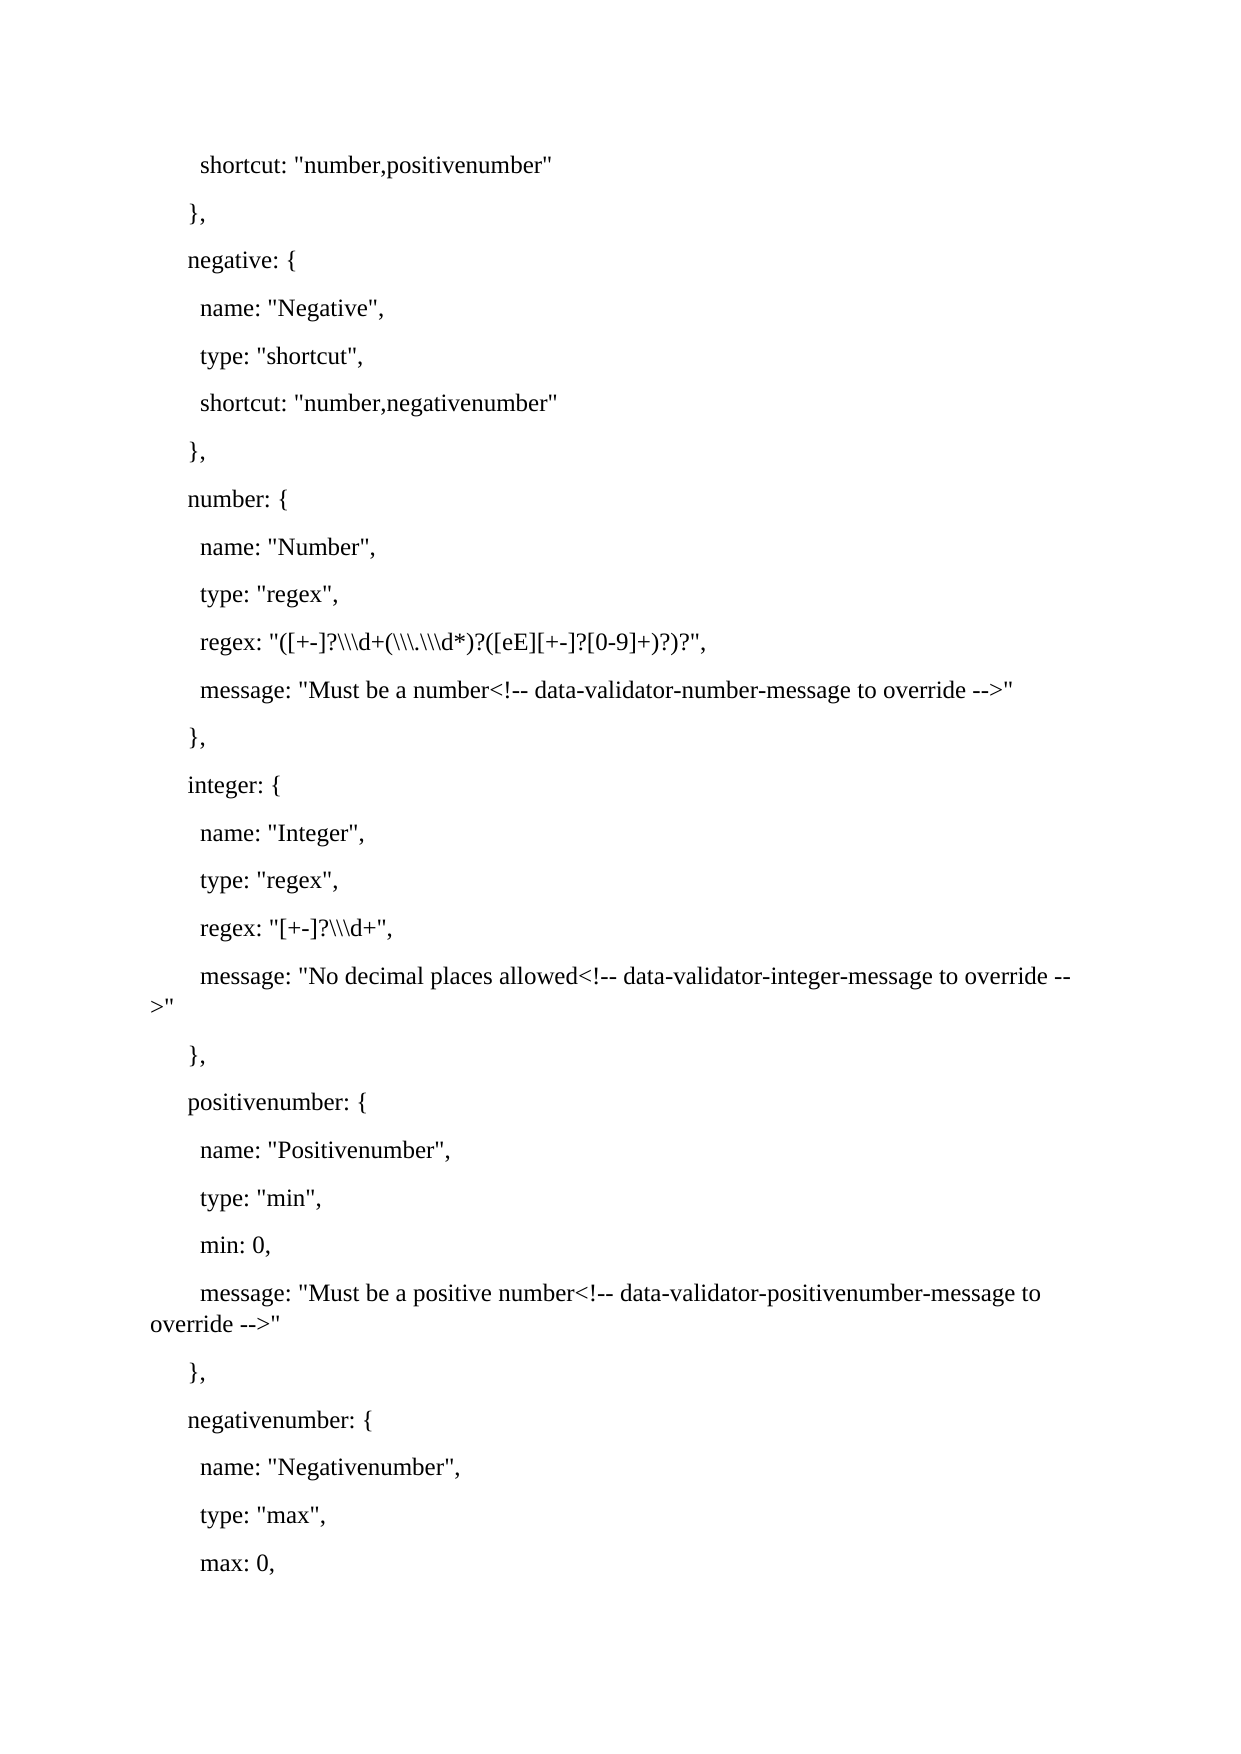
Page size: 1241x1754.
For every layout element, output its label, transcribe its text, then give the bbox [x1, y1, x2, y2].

text type: "regex", [150, 866, 1090, 894]
text name: "Negative", [150, 293, 1090, 322]
text negativenumber: { [150, 1405, 1090, 1433]
text type: "shortcut", [150, 341, 1090, 369]
text message: "No decimal places allowed<!-- data-validator-integer-message to override -->" [150, 961, 1090, 1021]
text name: "Number", [150, 532, 1090, 560]
text integer: { [150, 770, 1090, 799]
text name: "Negativenumber", [150, 1452, 1090, 1481]
text name: "Positivenumber", [150, 1135, 1090, 1164]
text regex: "([+-]?\\\d+(\\\.\\\d*)?([eE][+-]?[0-9]+)?)?", [150, 627, 1090, 656]
text regex: "[+-]?\\\d+", [150, 913, 1090, 942]
text message: "Must be a positive number<!-- data-validator-positivenumber-message to override -->" [150, 1278, 1090, 1338]
text number: { [150, 484, 1090, 513]
text }, [150, 722, 1090, 751]
text shortcut: "number,positivenumber" [150, 150, 1090, 179]
text shortcut: "number,negativenumber" [150, 388, 1090, 417]
text }, [150, 1040, 1090, 1068]
text }, [150, 1357, 1090, 1386]
text type: "min", [150, 1183, 1090, 1212]
text name: "Integer", [150, 818, 1090, 847]
text negative: { [150, 245, 1090, 274]
text }, [150, 198, 1090, 226]
text }, [150, 436, 1090, 465]
text message: "Must be a number<!-- data-validator-number-message to override -->" [150, 675, 1090, 703]
text type: "regex", [150, 579, 1090, 608]
text min: 0, [150, 1231, 1090, 1259]
text max: 0, [150, 1548, 1090, 1577]
text type: "max", [150, 1500, 1090, 1529]
text positivenumber: { [150, 1087, 1090, 1116]
